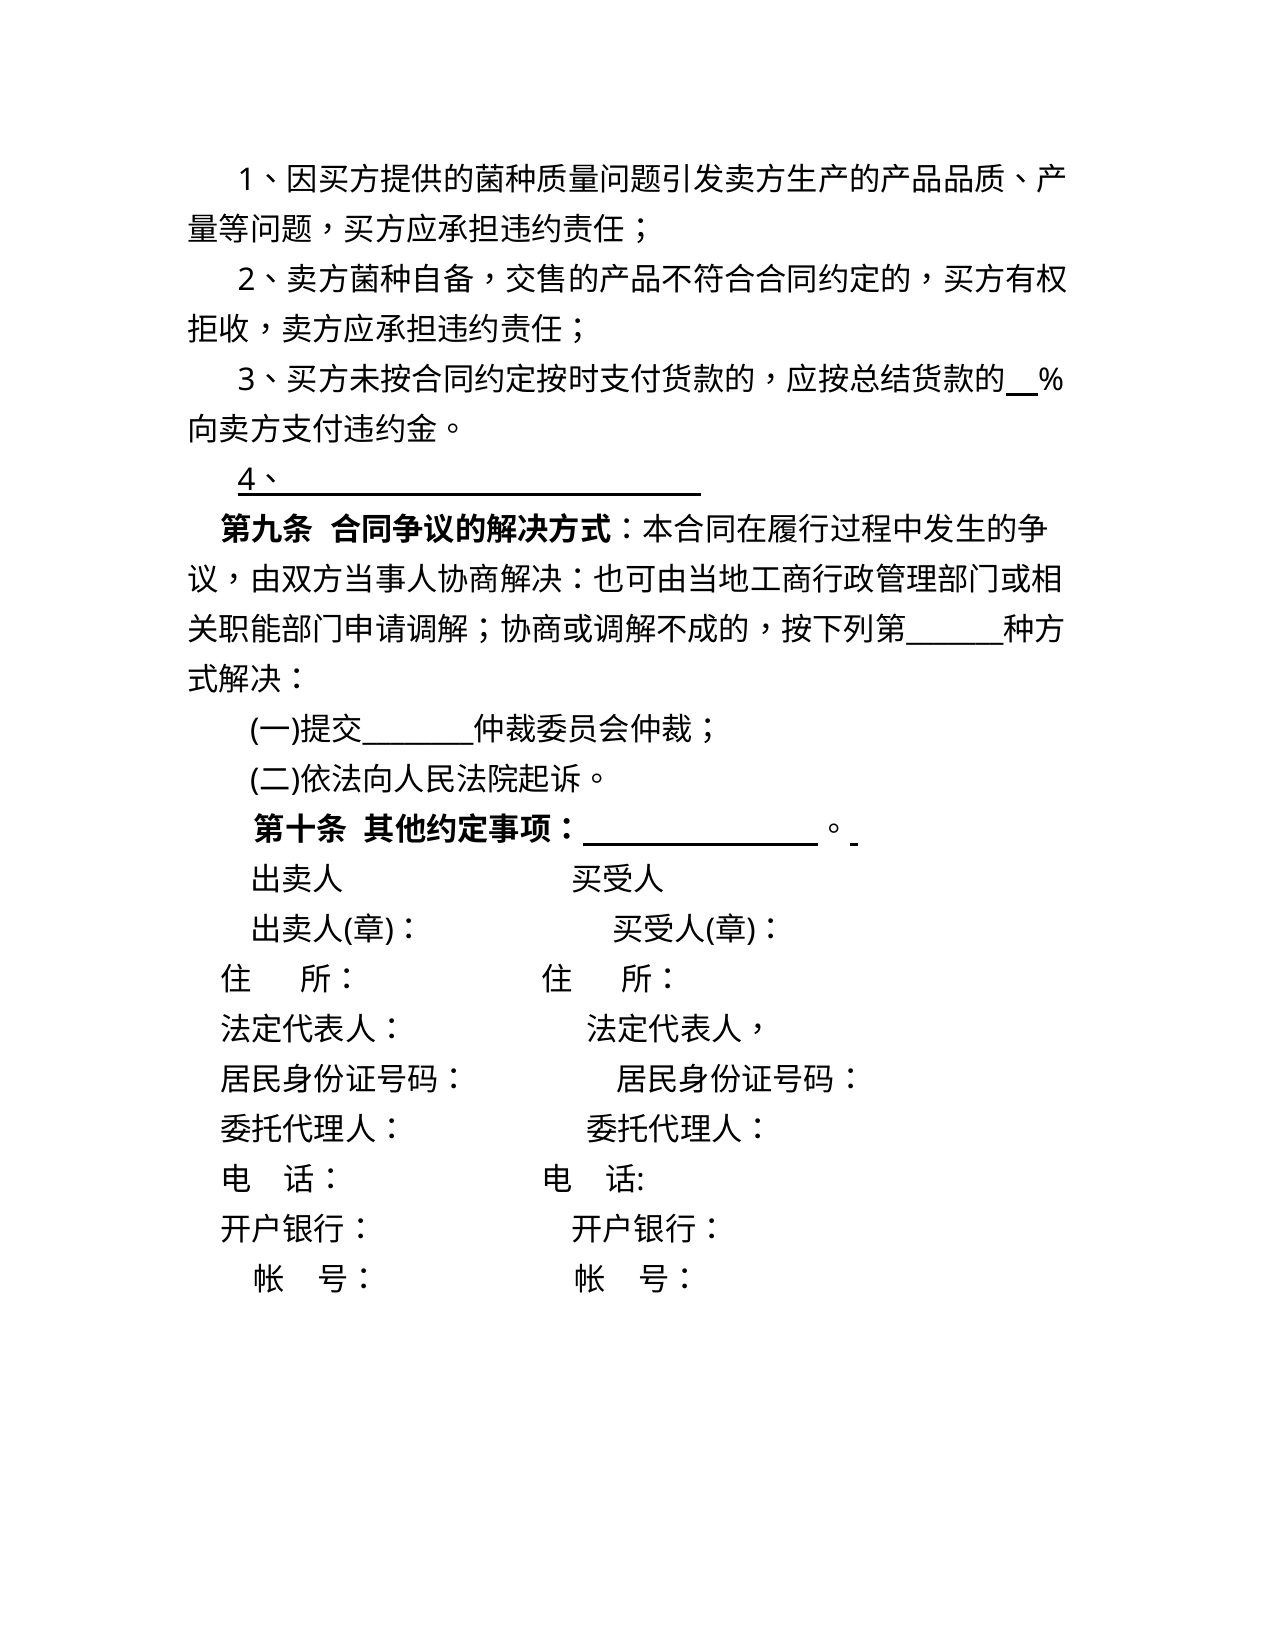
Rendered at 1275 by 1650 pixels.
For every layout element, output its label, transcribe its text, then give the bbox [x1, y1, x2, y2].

text 第九条 合同争议的解决方式：本合同在履行过程中发生的争议，由双方当事人协商解决：也可由当地工商行政管理部门或相关职能部门申请调解；协商或调解不成的，按下列第_______种方式解决： [187, 500, 1087, 700]
text 帐 号： 帐 号： [187, 1250, 1087, 1300]
text (一)提交________仲裁委员会仲裁； [187, 700, 1087, 750]
text 第十条 其他约定事项： 。 [187, 800, 1087, 850]
text 委托代理人： 委托代理人： [187, 1100, 1087, 1150]
text 1、因买方提供的菌种质量问题引发卖方生产的产品品质、产量等问题，买方应承担违约责任； [187, 150, 1087, 250]
text 居民身份证号码： 居民身份证号码： [187, 1050, 1087, 1100]
text 2、卖方菌种自备，交售的产品不符合合同约定的，买方有权拒收，卖方应承担违约责任； [187, 250, 1087, 350]
text 3、买方未按合同约定按时支付货款的，应按总结货款的 %向卖方支付违约金。 [187, 350, 1087, 450]
text 法定代表人： 法定代表人， [187, 1000, 1087, 1050]
text 出卖人(章)： 买受人(章)： [187, 900, 1087, 950]
text 开户银行： 开户银行： [187, 1200, 1087, 1250]
text 出卖人 买受人 [187, 850, 1087, 900]
text 电 话： 电 话: [187, 1150, 1087, 1200]
text 4、 [187, 450, 1087, 500]
text 住 所： 住 所： [187, 950, 1087, 1000]
text (二)依法向人民法院起诉。 [187, 750, 1087, 800]
